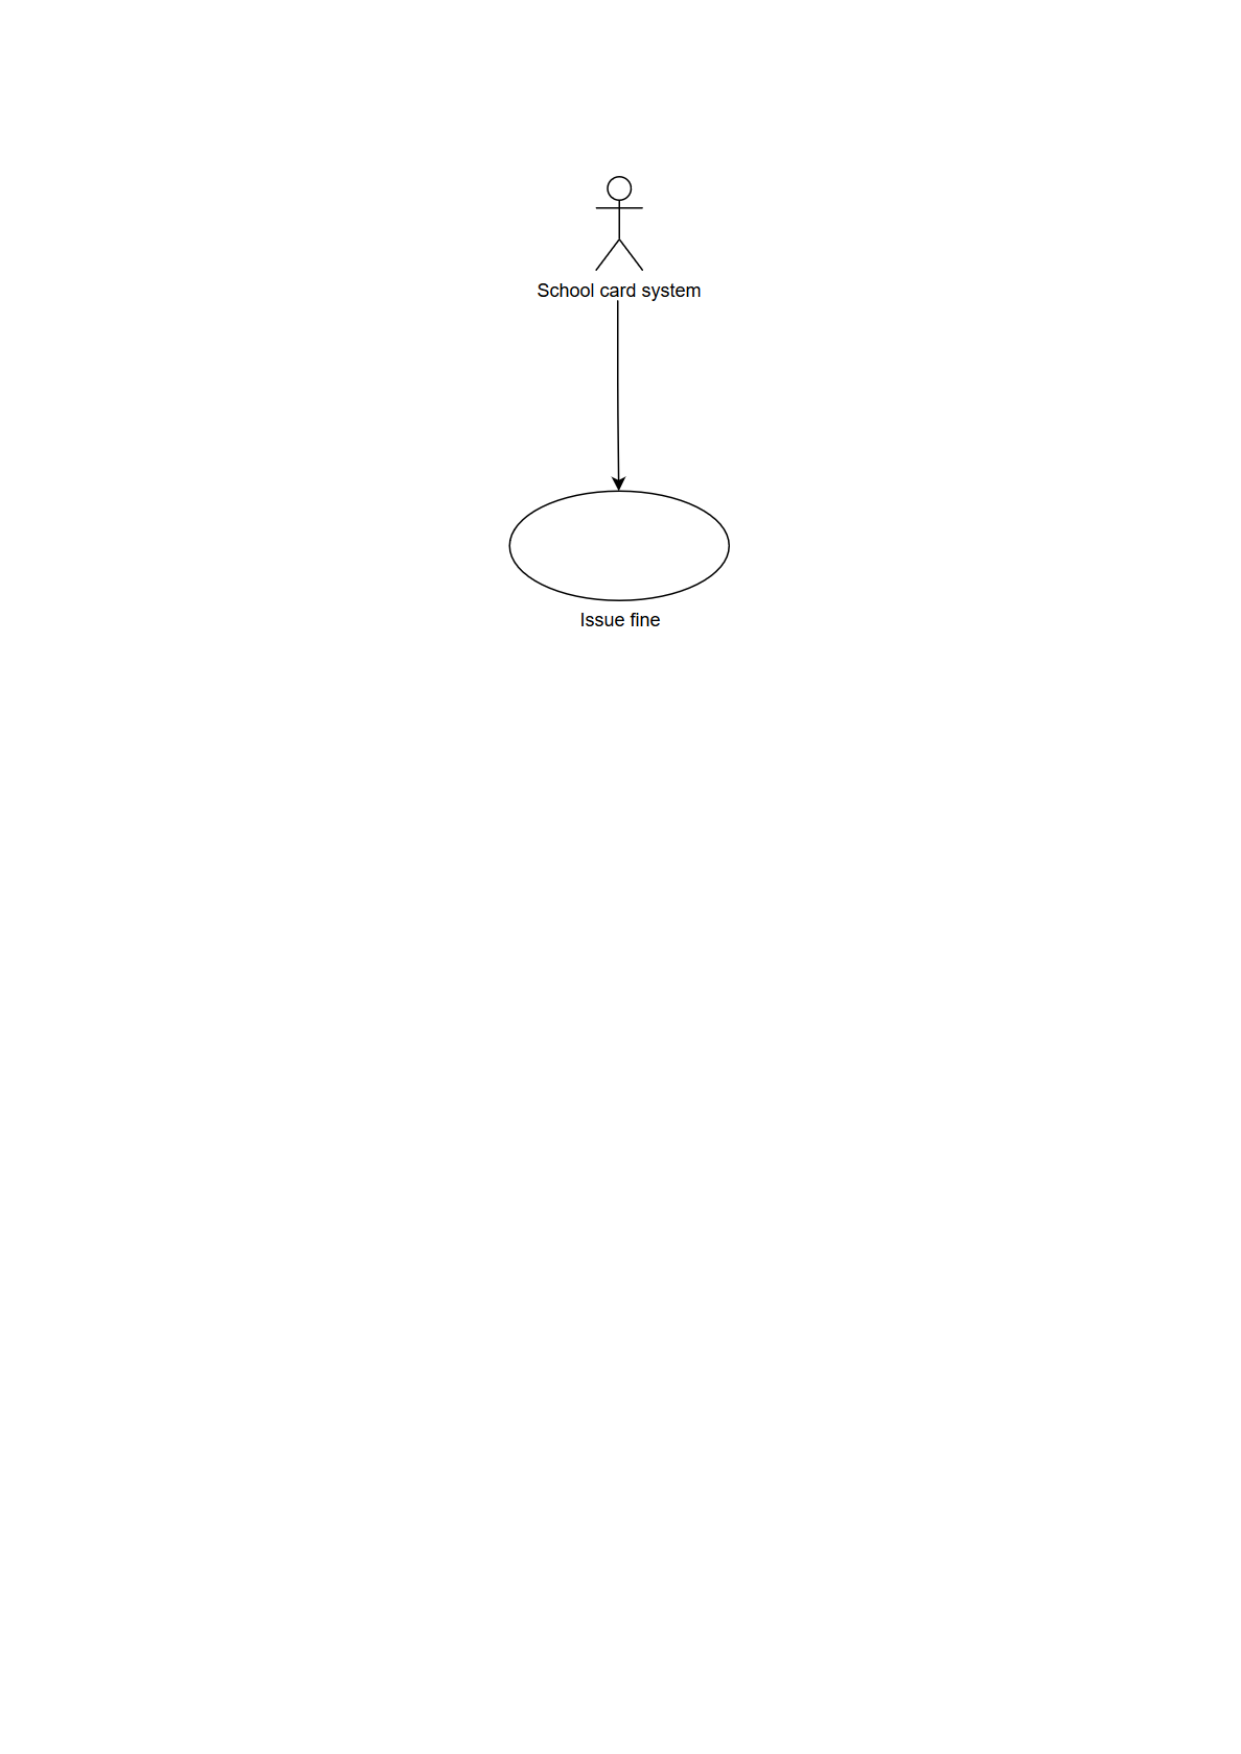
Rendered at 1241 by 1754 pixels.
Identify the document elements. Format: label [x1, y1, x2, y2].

picture [487, 162, 754, 667]
